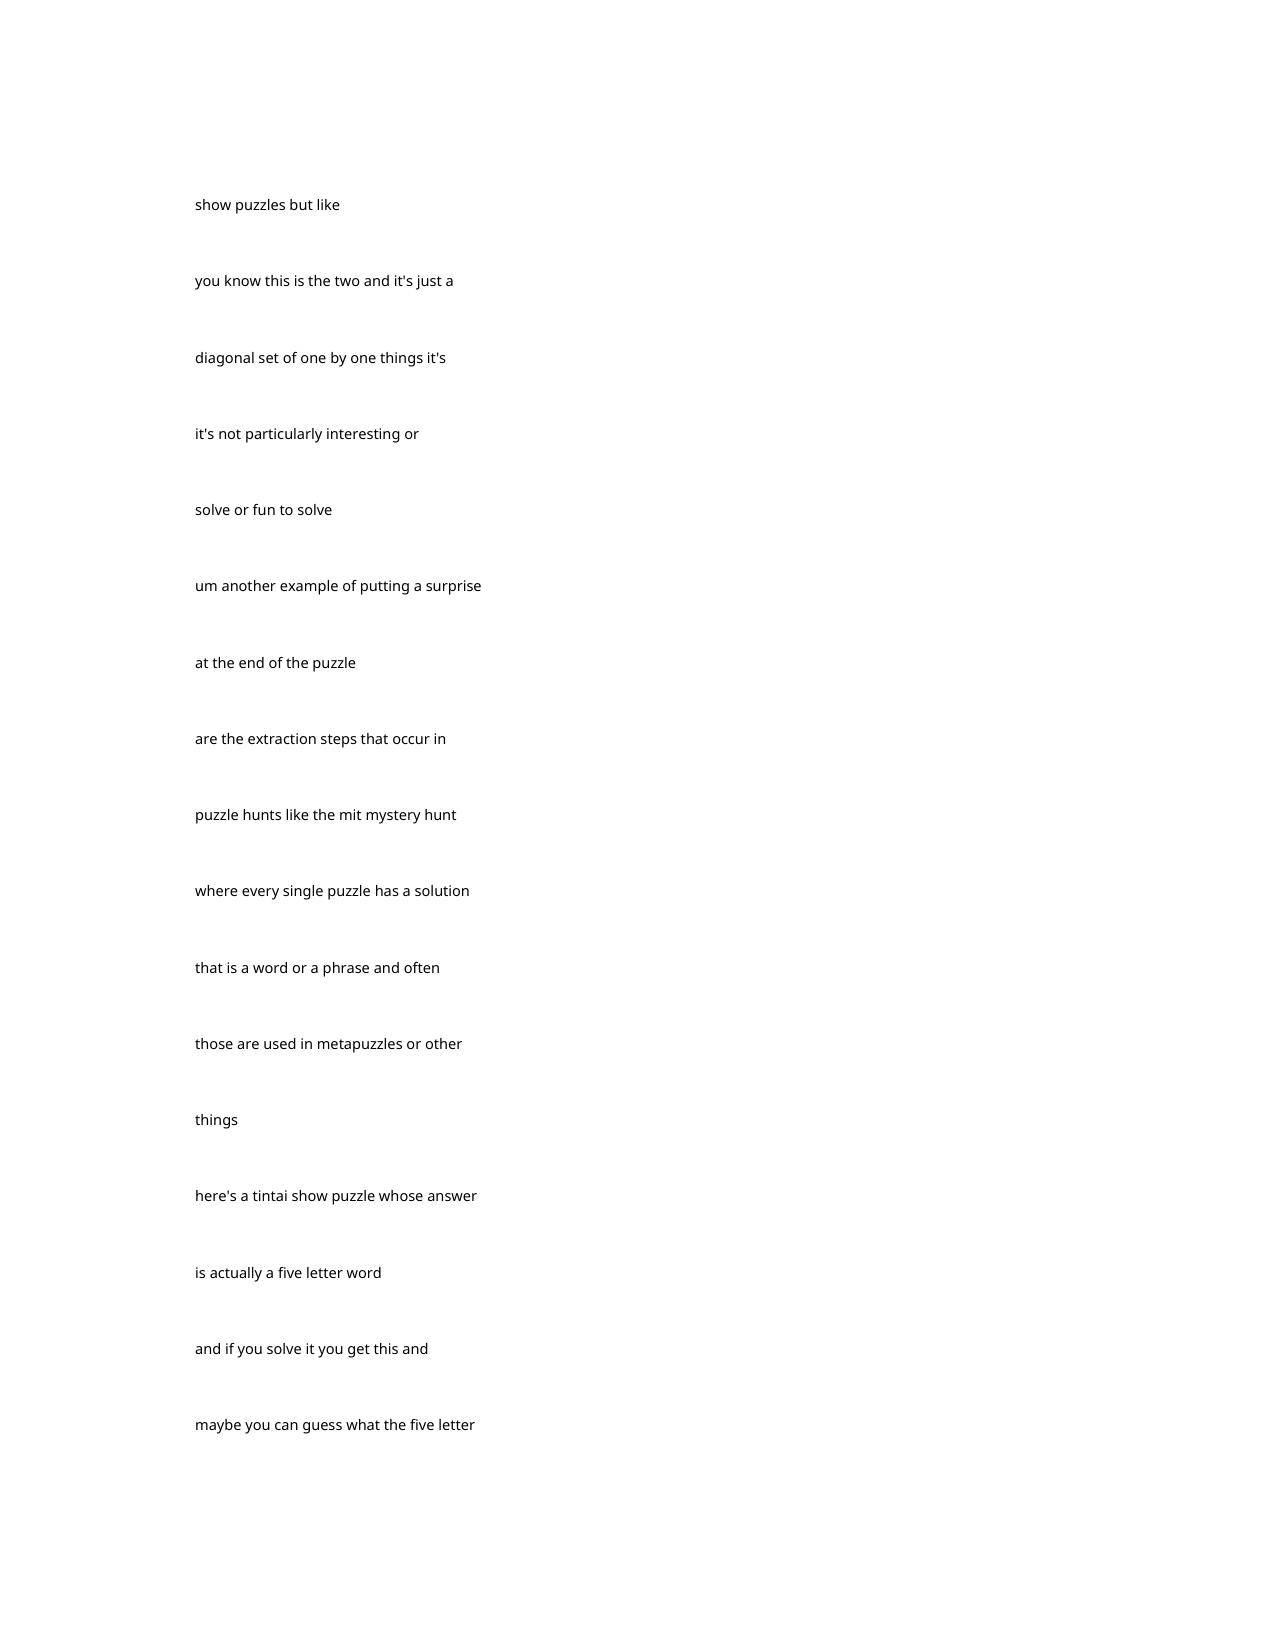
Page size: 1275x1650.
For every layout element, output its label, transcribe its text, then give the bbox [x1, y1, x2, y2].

text at the end of the puzzle [195, 652, 1125, 672]
text you know this is the two and it's just a [195, 271, 1125, 291]
text solve or fun to solve [195, 500, 1125, 520]
text those are used in metapuzzles or other [195, 1034, 1125, 1054]
text is actually a five letter word [195, 1262, 1125, 1282]
text show puzzles but like [195, 195, 1125, 215]
text diagonal set of one by one things it's [195, 347, 1125, 367]
text it's not particularly interesting or [195, 424, 1125, 444]
text are the extraction steps that occur in [195, 729, 1125, 749]
text and if you solve it you get this and [195, 1339, 1125, 1359]
text puzzle hunts like the mit mystery hunt [195, 805, 1125, 825]
text um another example of putting a surprise [195, 576, 1125, 596]
text that is a word or a phrase and often [195, 957, 1125, 977]
text things [195, 1110, 1125, 1130]
text where every single puzzle has a solution [195, 881, 1125, 901]
text maybe you can guess what the five letter [195, 1415, 1125, 1435]
text here's a tintai show puzzle whose answer [195, 1186, 1125, 1206]
